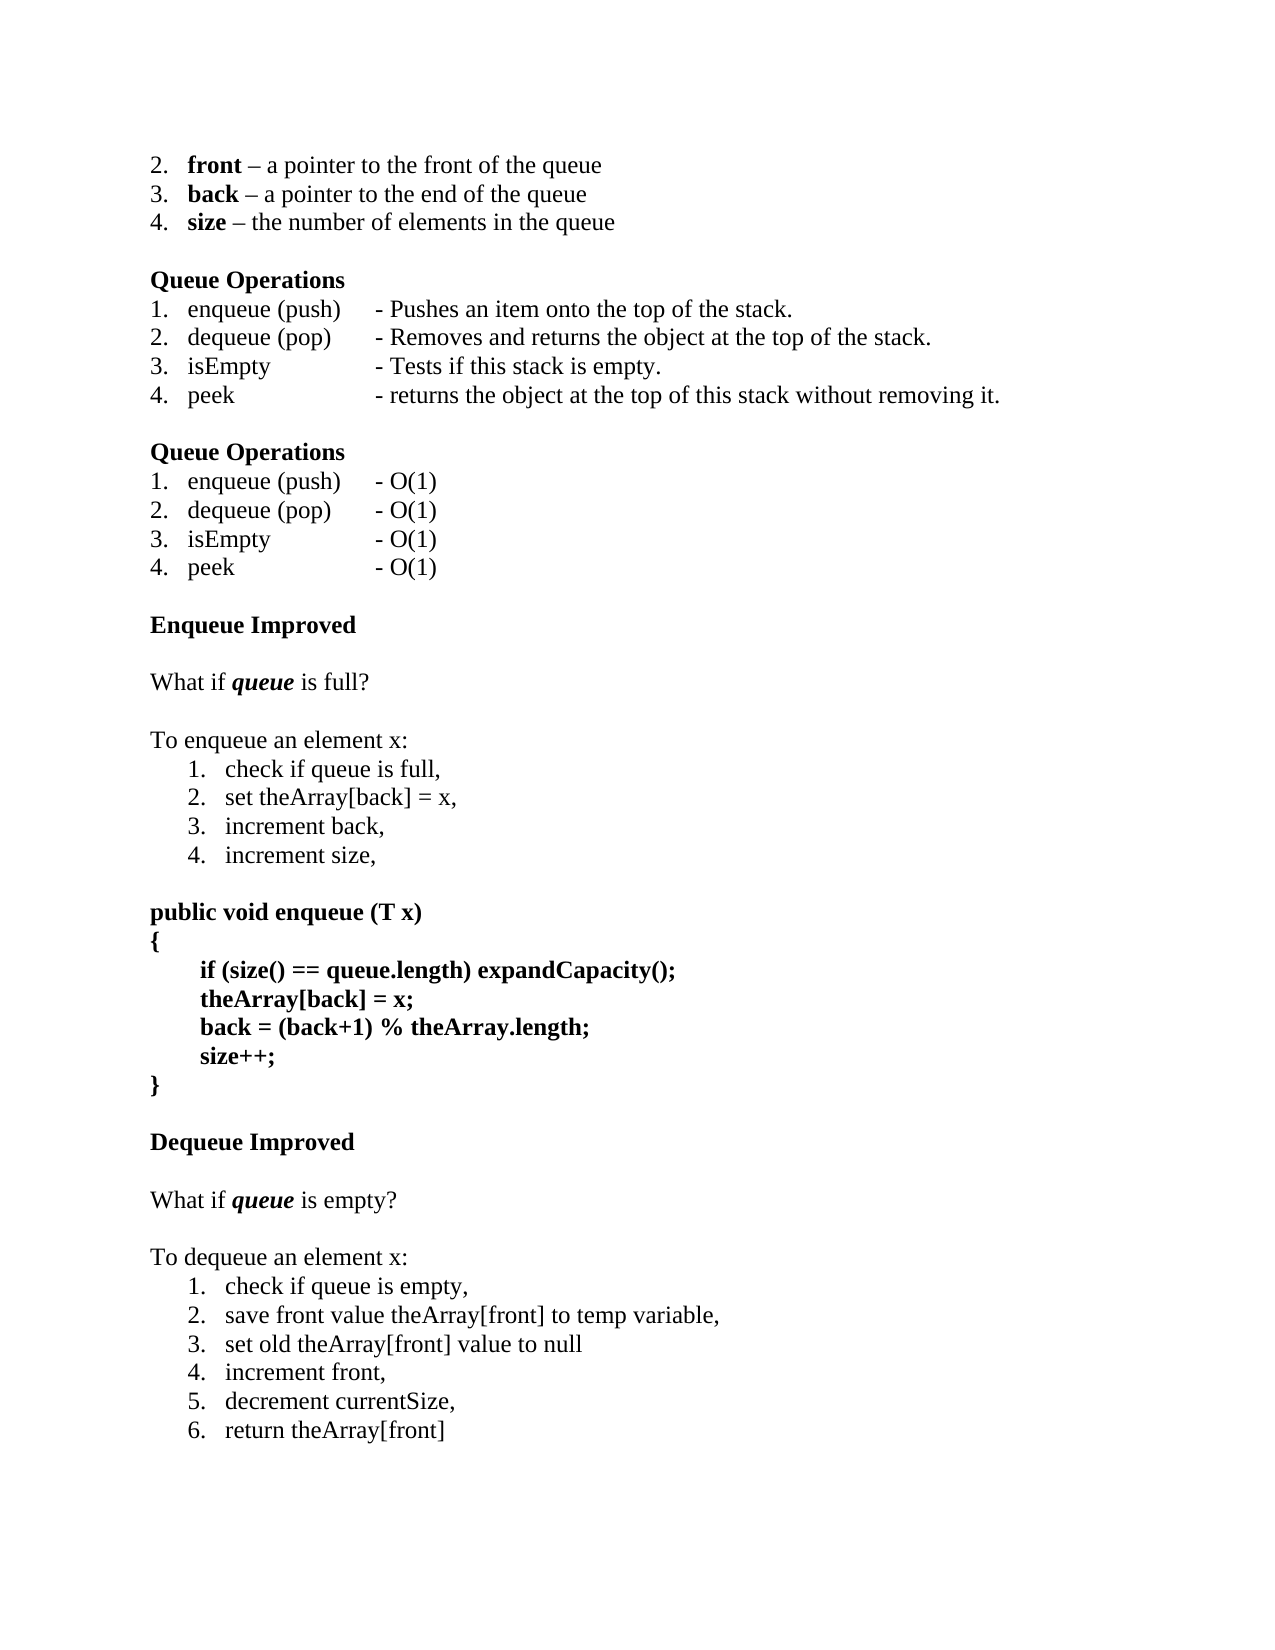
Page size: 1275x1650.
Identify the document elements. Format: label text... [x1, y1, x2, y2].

list isEmpty - O(1) [150, 524, 1125, 552]
list check if queue is full, [187, 754, 1125, 782]
text Queue Operations [150, 265, 1125, 294]
list save front value theArray[front] to temp variable, [187, 1300, 1125, 1329]
list size – the number of elements in the queue [150, 207, 1125, 236]
list set old theArray[front] value to null [187, 1329, 1125, 1357]
text size++; [150, 1041, 1125, 1070]
list peek - returns the object at the top of this stack without removing it. [150, 380, 1125, 409]
text public void enqueue (T x) [150, 897, 1125, 926]
list dequeue (pop) - Removes and returns the object at the top of the stack. [150, 322, 1125, 351]
text { [150, 926, 1125, 955]
list enqueue (push) - O(1) [150, 466, 1125, 495]
text Queue Operations [150, 437, 1125, 466]
text theArray[back] = x; [150, 984, 1125, 1012]
list enqueue (push) - Pushes an item onto the top of the stack. [150, 294, 1125, 322]
list increment back, [187, 811, 1125, 840]
list dequeue (pop) - O(1) [150, 495, 1125, 524]
list increment front, [187, 1357, 1125, 1386]
text What if queue is full? [150, 667, 1125, 696]
text What if queue is empty? [150, 1185, 1125, 1214]
text To dequeue an element x: [150, 1242, 1125, 1271]
text Dequeue Improved [150, 1127, 1125, 1156]
list return theArray[front] [187, 1415, 1125, 1444]
text back = (back+1) % theArray.length; [150, 1012, 1125, 1041]
list front – a pointer to the front of the queue [150, 150, 1125, 179]
text } [150, 1070, 1125, 1099]
list decrement currentSize, [187, 1386, 1125, 1415]
text if (size() == queue.length) expandCapacity(); [150, 955, 1125, 984]
list increment size, [187, 840, 1125, 869]
list back – a pointer to the end of the queue [150, 179, 1125, 207]
text To enqueue an element x: [150, 725, 1125, 754]
list set theArray[back] = x, [187, 782, 1125, 811]
list peek - O(1) [150, 552, 1125, 581]
list isEmpty - Tests if this stack is empty. [150, 351, 1125, 380]
text Enqueue Improved [150, 610, 1125, 639]
list check if queue is empty, [187, 1271, 1125, 1300]
